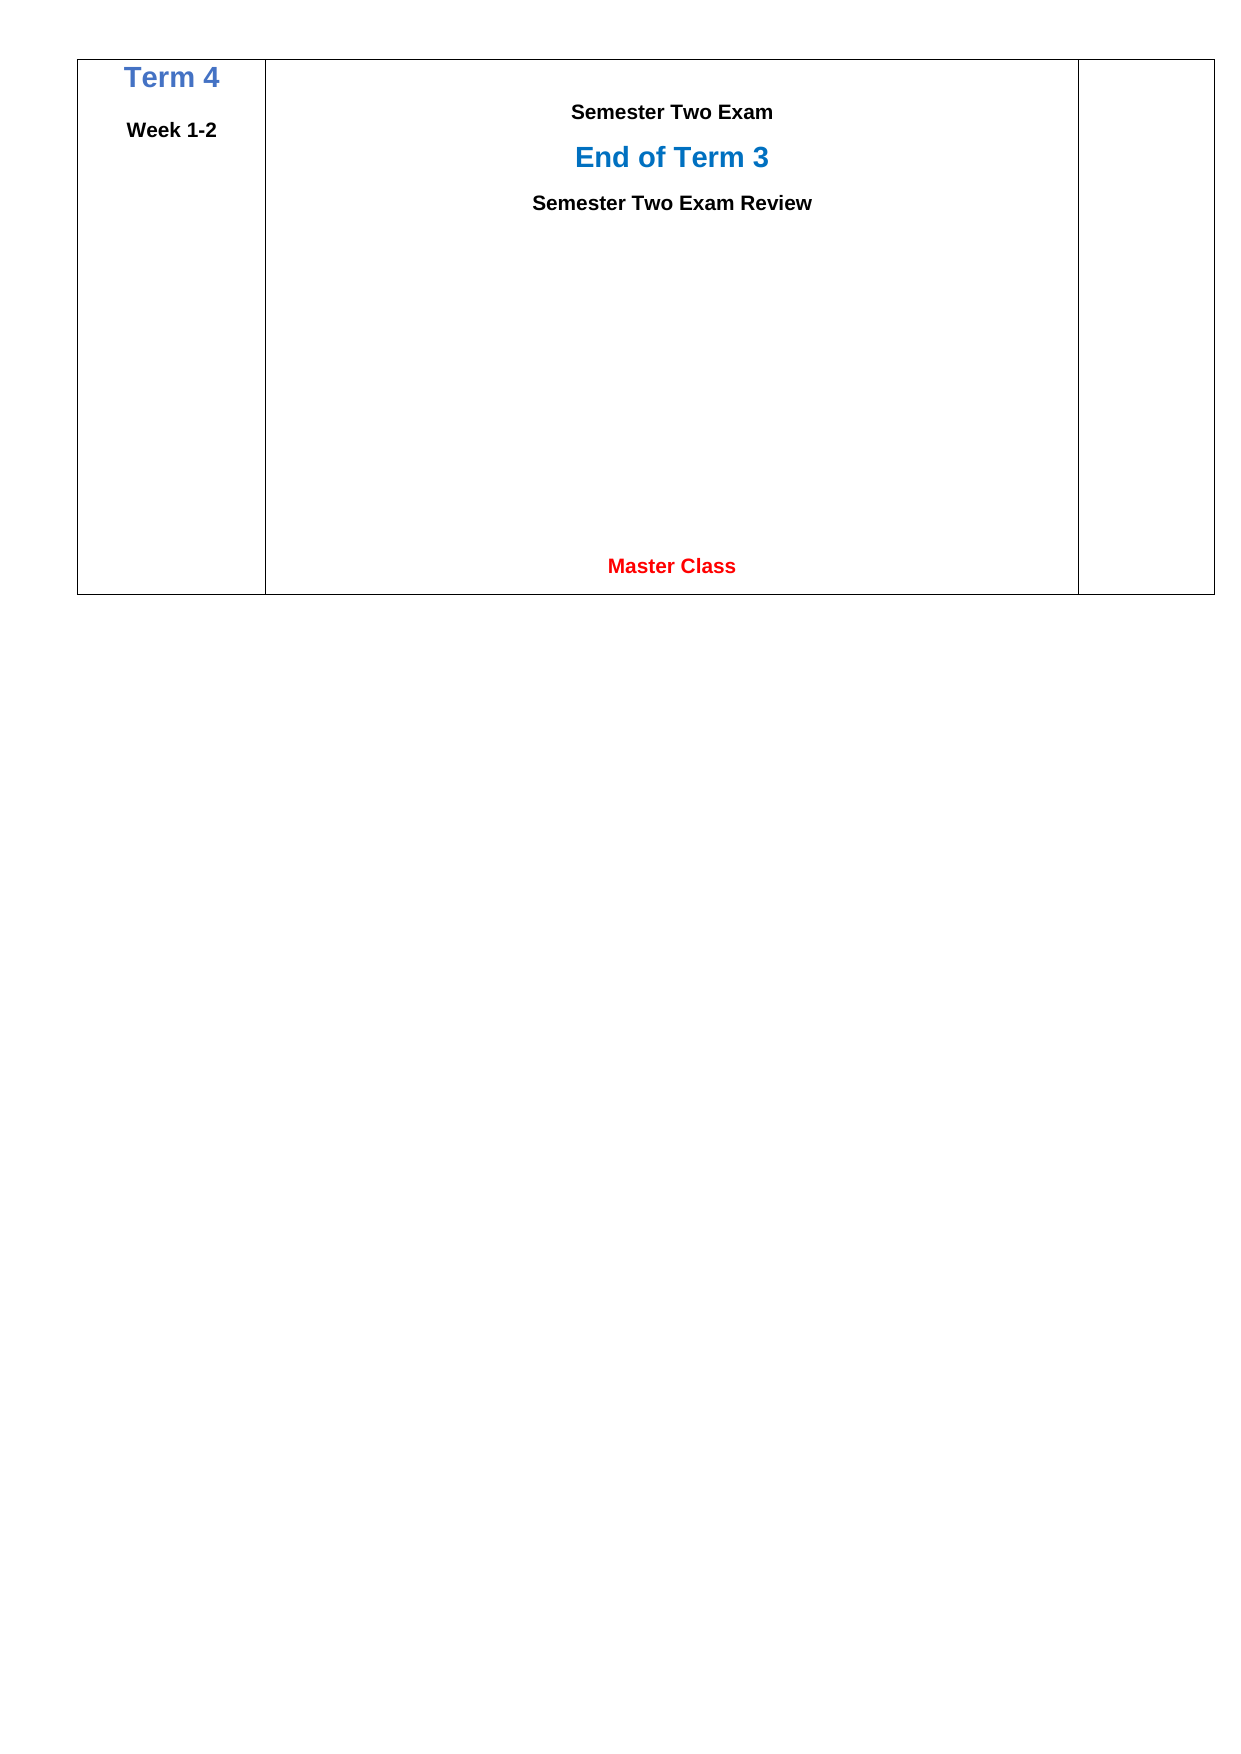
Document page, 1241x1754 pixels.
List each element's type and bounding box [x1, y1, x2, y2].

table_header [78, 60, 265, 594]
table_header [1079, 60, 1214, 594]
table_header [266, 60, 1078, 594]
